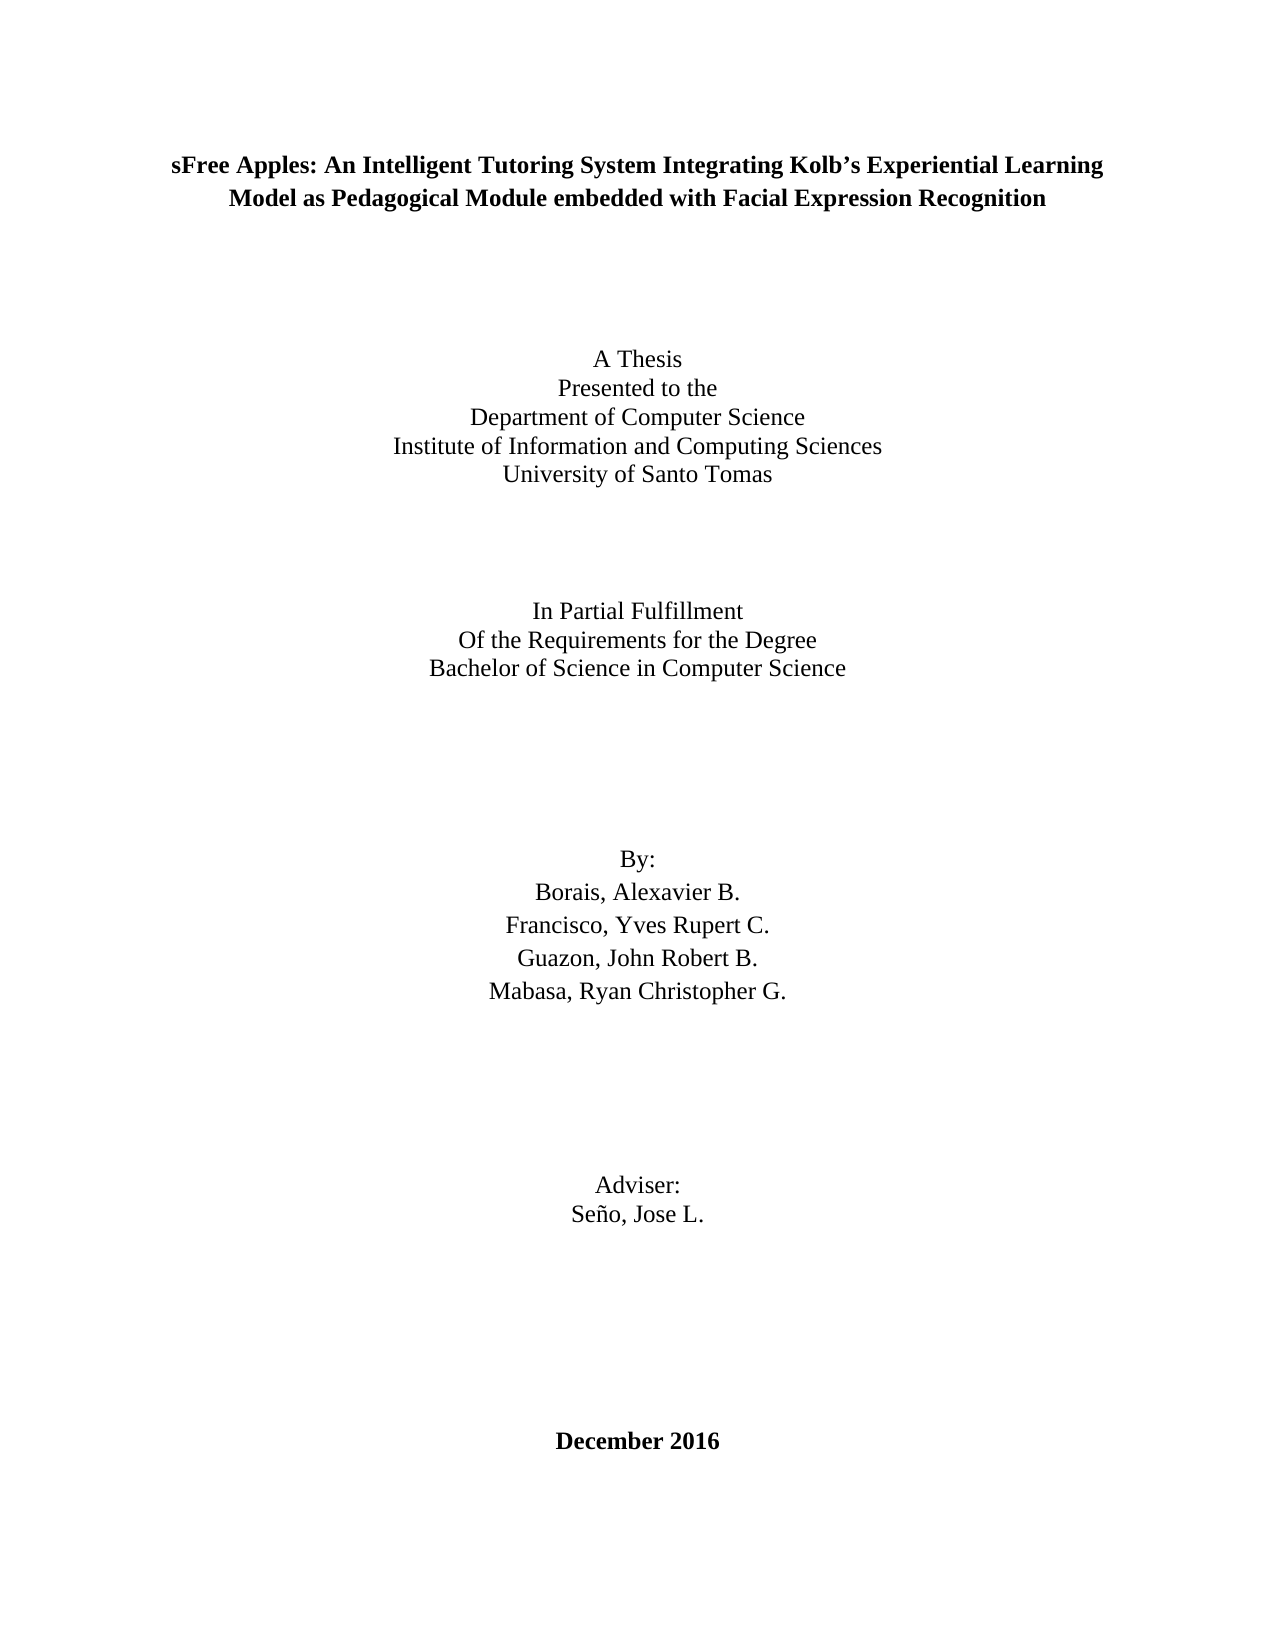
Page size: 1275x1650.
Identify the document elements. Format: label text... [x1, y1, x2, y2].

text By: [150, 844, 1125, 873]
text Of the Requirements for the Degree [150, 625, 1125, 653]
text A Thesis [150, 344, 1125, 373]
text December 2016 [150, 1426, 1125, 1455]
text University of Santo Tomas [150, 459, 1125, 488]
text Francisco, Yves Rupert C. [150, 910, 1125, 939]
text Institute of Information and Computing Sciences [150, 431, 1125, 459]
text Seño, Jose L. [150, 1199, 1125, 1228]
text In Partial Fulfillment [150, 596, 1125, 625]
text Guazon, John Robert B. [150, 943, 1125, 972]
text Mabasa, Ryan Christopher G. [150, 976, 1125, 1005]
text Adviser: [150, 1171, 1125, 1199]
text sFree Apples: An Intelligent Tutoring System Integrating Kolb’s Experiential Learning Model as Pedagogical Module embedded with Facial Expression Recognition [150, 150, 1125, 212]
text Presented to the [150, 373, 1125, 402]
text Department of Computer Science [150, 402, 1125, 431]
text Bachelor of Science in Computer Science [150, 653, 1125, 682]
text Borais, Alexavier B. [150, 877, 1125, 906]
